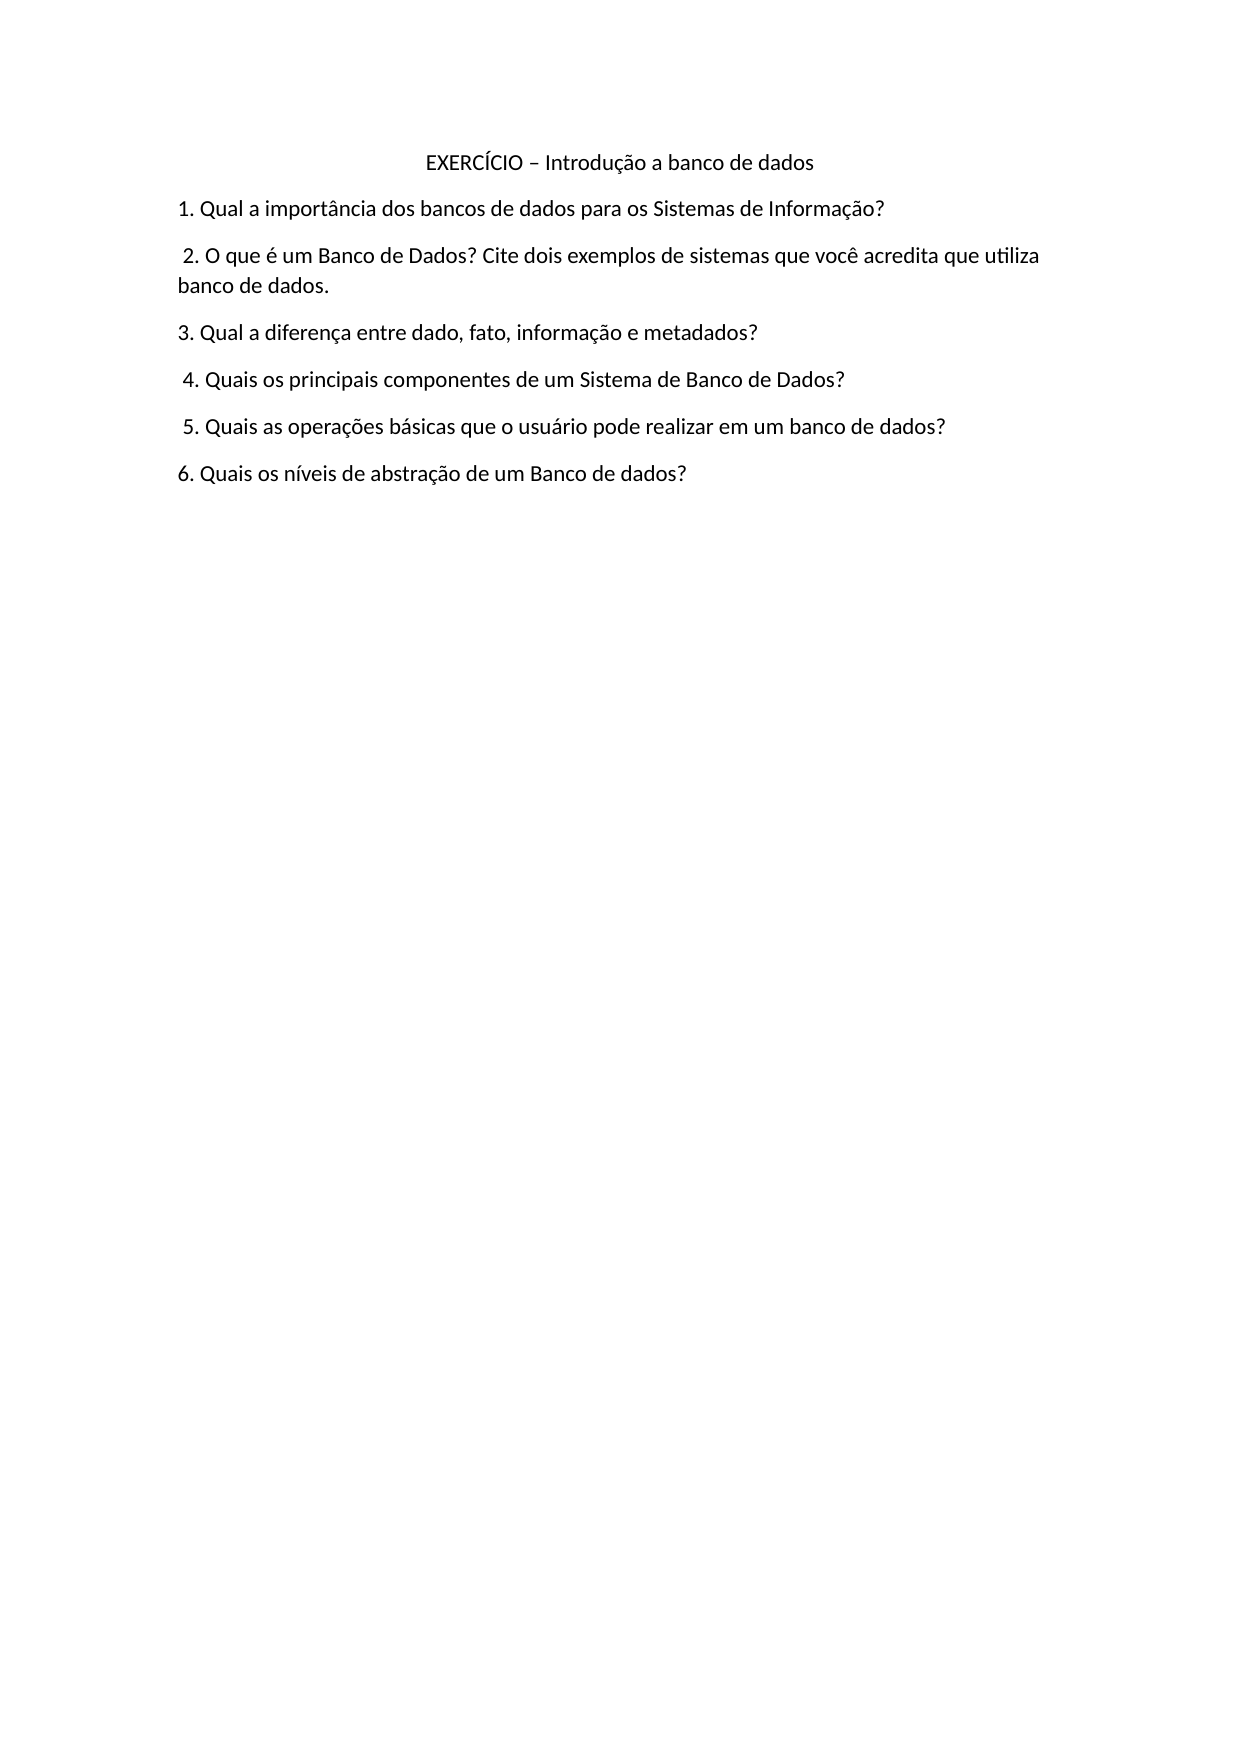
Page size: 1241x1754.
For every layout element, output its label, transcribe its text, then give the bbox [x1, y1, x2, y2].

text EXERCÍCIO – Introdução a banco de dados [177, 148, 1063, 176]
text 1. Qual a importância dos bancos de dados para os Sistemas de Informação? [177, 194, 1063, 222]
text 5. Quais as operações básicas que o usuário pode realizar em um banco de dados? [177, 412, 1063, 440]
text 4. Quais os principais componentes de um Sistema de Banco de Dados? [177, 365, 1063, 393]
text 2. O que é um Banco de Dados? Cite dois exemplos de sistemas que você acredita que utiliza banco de dados. [177, 241, 1063, 299]
text 6. Quais os níveis de abstração de um Banco de dados? [177, 459, 1063, 487]
text 3. Qual a diferença entre dado, fato, informação e metadados? [177, 318, 1063, 346]
